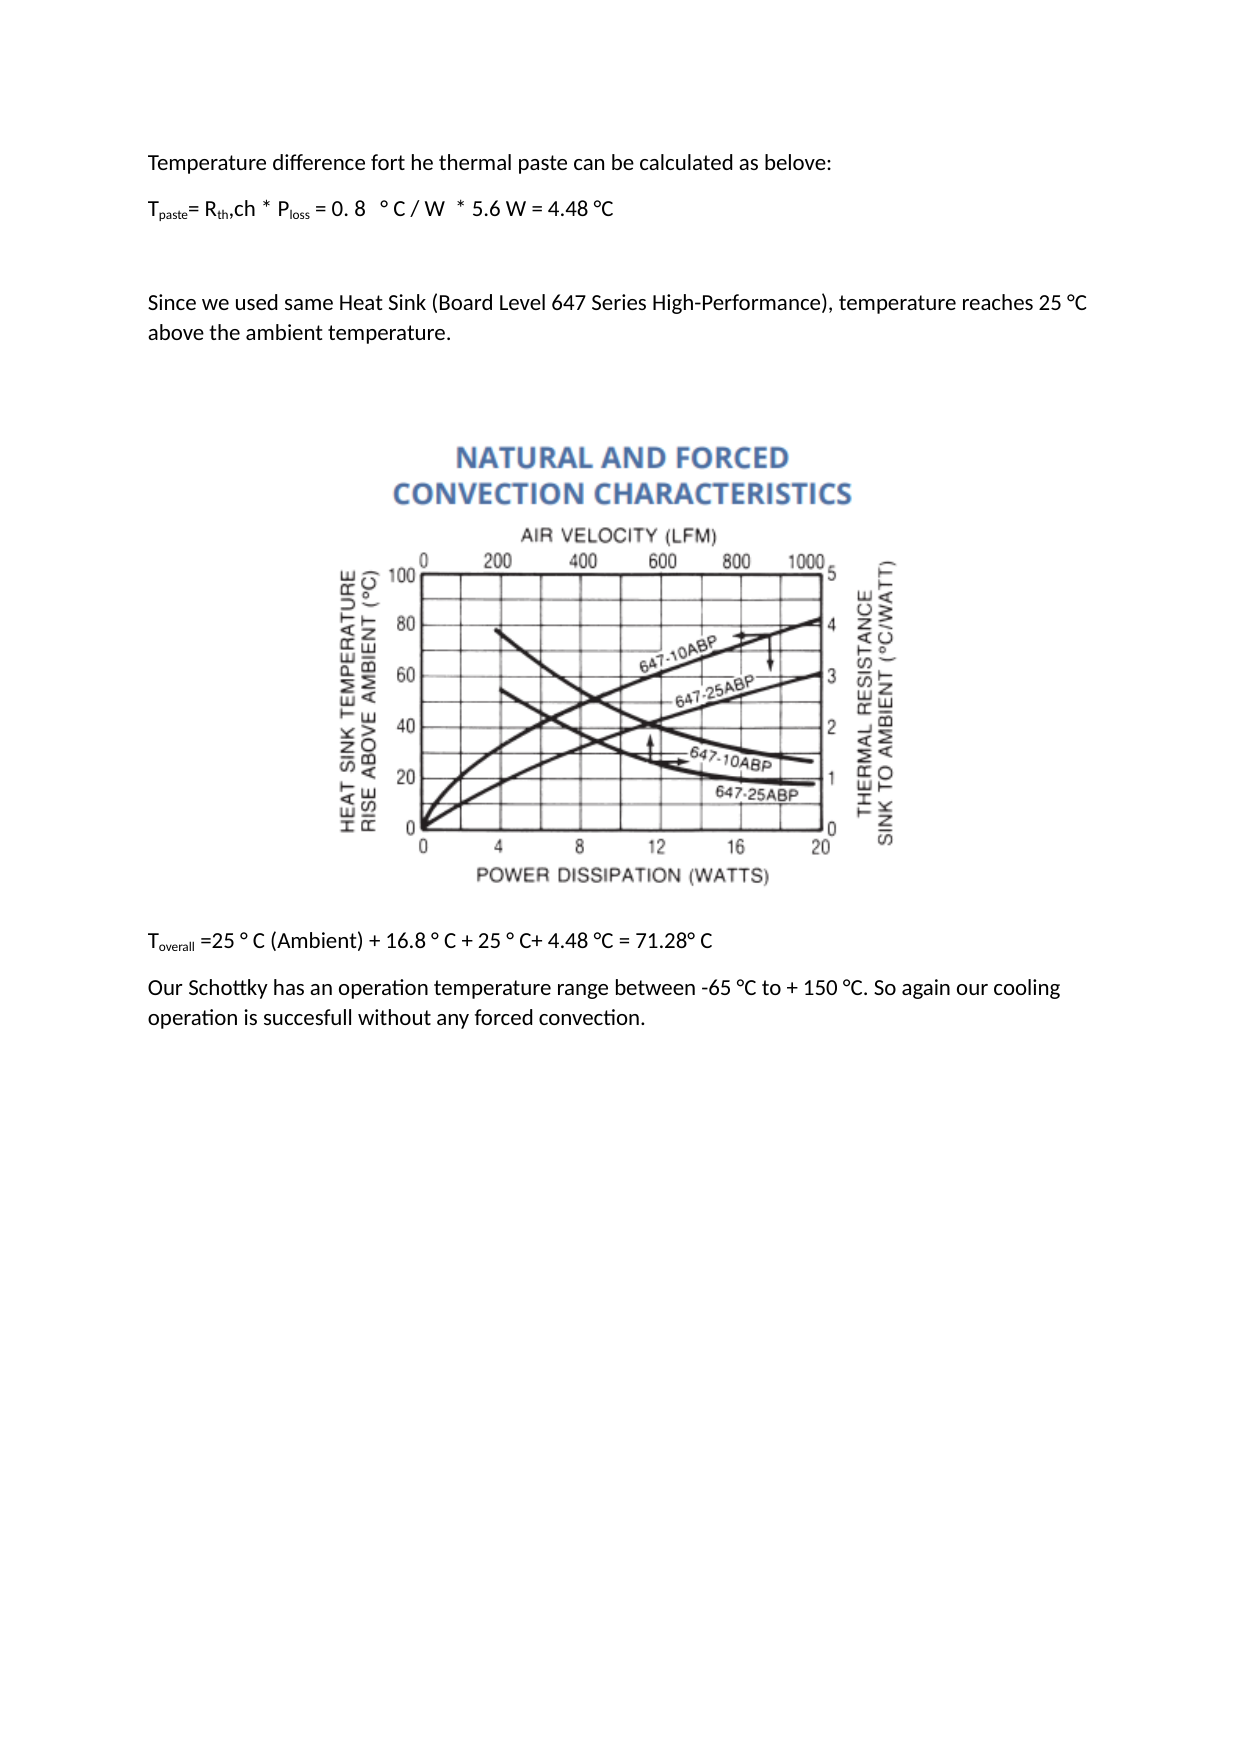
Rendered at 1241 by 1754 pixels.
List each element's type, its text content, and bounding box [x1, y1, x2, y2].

text Tpaste= Rth,ch * Ploss = 0. 8 ° C / W * 5.6 W = 4.48 °C [148, 194, 1093, 222]
picture [313, 412, 927, 908]
text Temperature difference fort he thermal paste can be calculated as belove: [148, 148, 1093, 176]
text Toverall =25 ° C (Ambient) + 16.8 ° C + 25 ° C+ 4.48 °C = 71.28° C [148, 926, 1093, 954]
text Since we used same Heat Sink (Board Level 647 Series High-Performance), temperature reaches 25 °C above the ambient temperature. [148, 288, 1093, 346]
text Our Schottky has an operation temperature range between -65 °C to + 150 °C. So again our cooling operation is succesfull without any forced convection. [148, 973, 1093, 1031]
